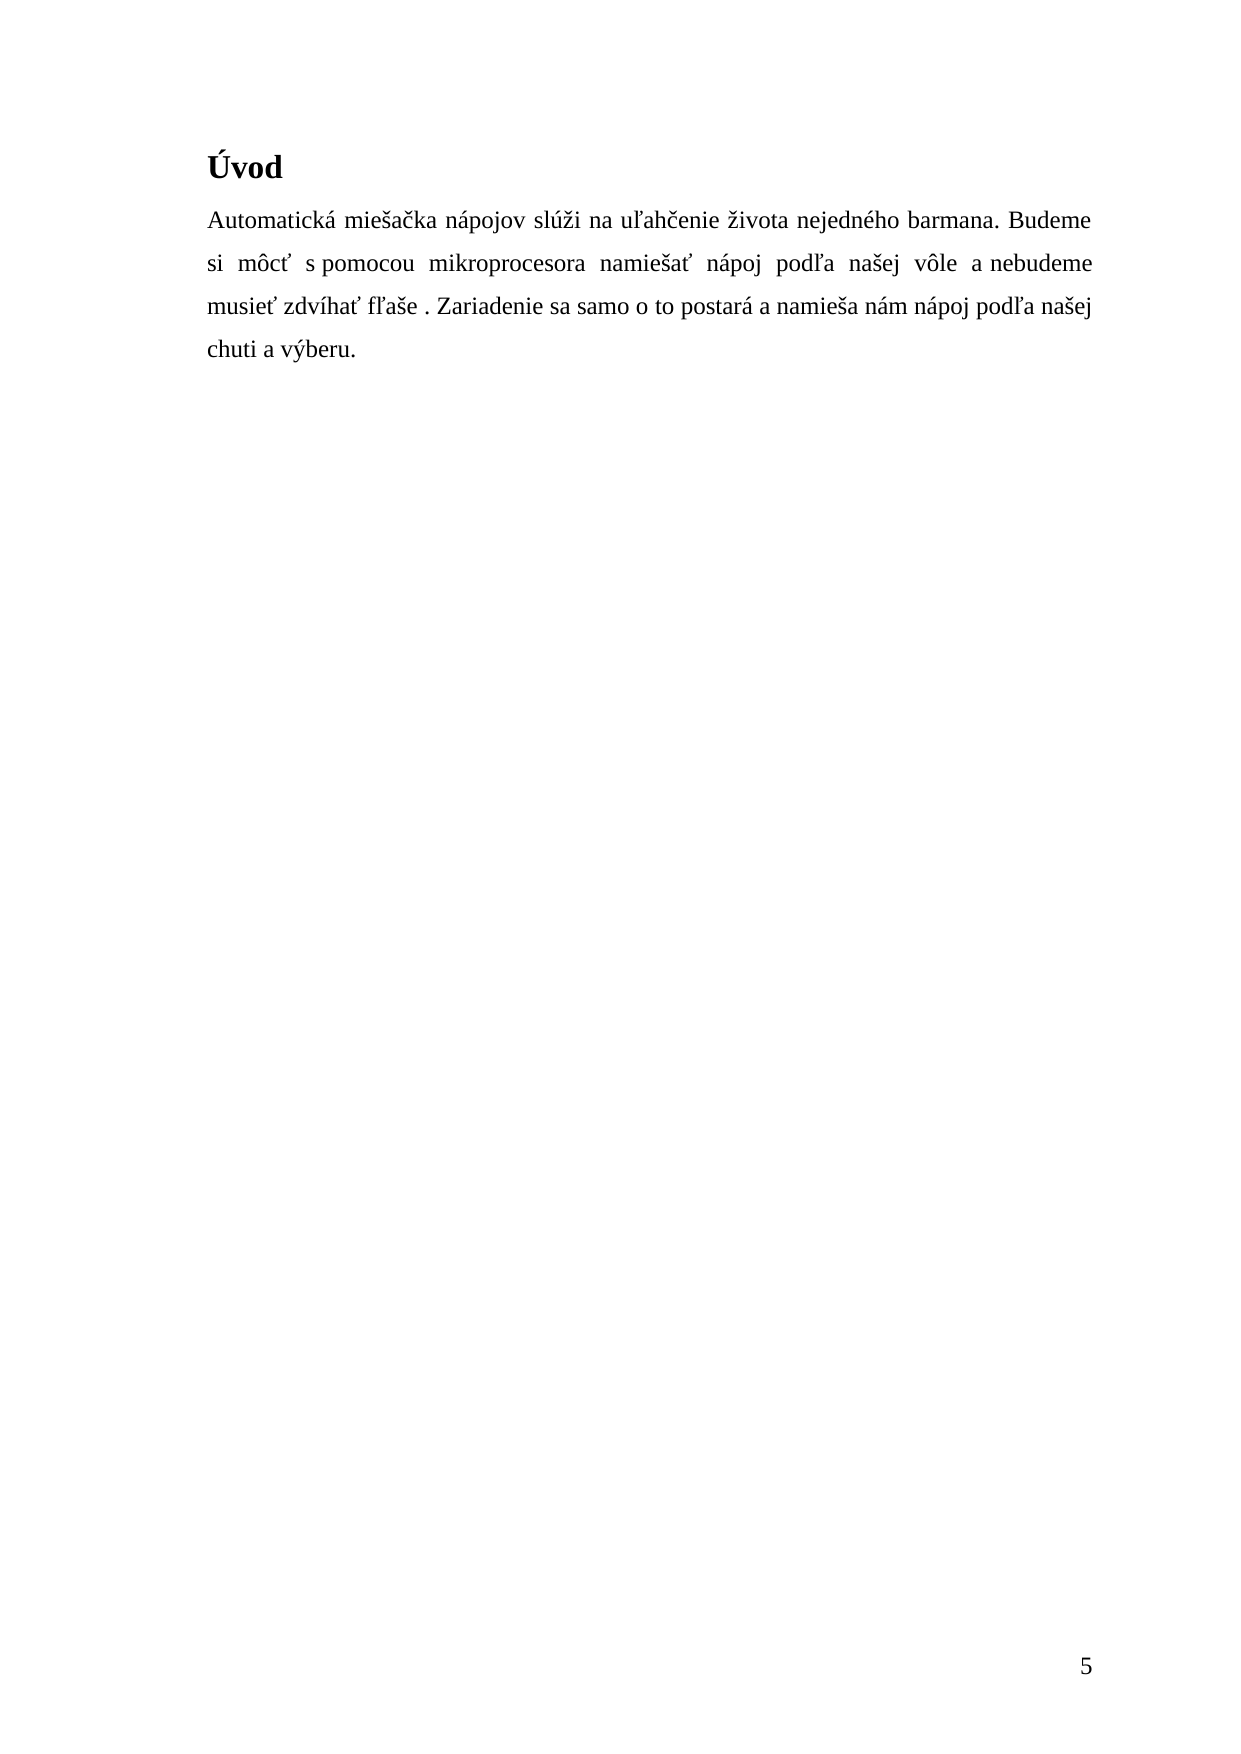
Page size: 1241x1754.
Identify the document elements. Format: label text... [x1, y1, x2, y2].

list Úvod [207, 148, 1092, 186]
text Automatická miešačka nápojov slúži na uľahčenie života nejedného barmana. Budeme si môcť s pomocou mikroprocesora namiešať nápoj podľa našej vôle a nebudeme musieť zdvíhať fľaše . Zariadenie sa samo o to postará a namieša nám nápoj podľa našej chuti a výberu. [207, 205, 1092, 363]
